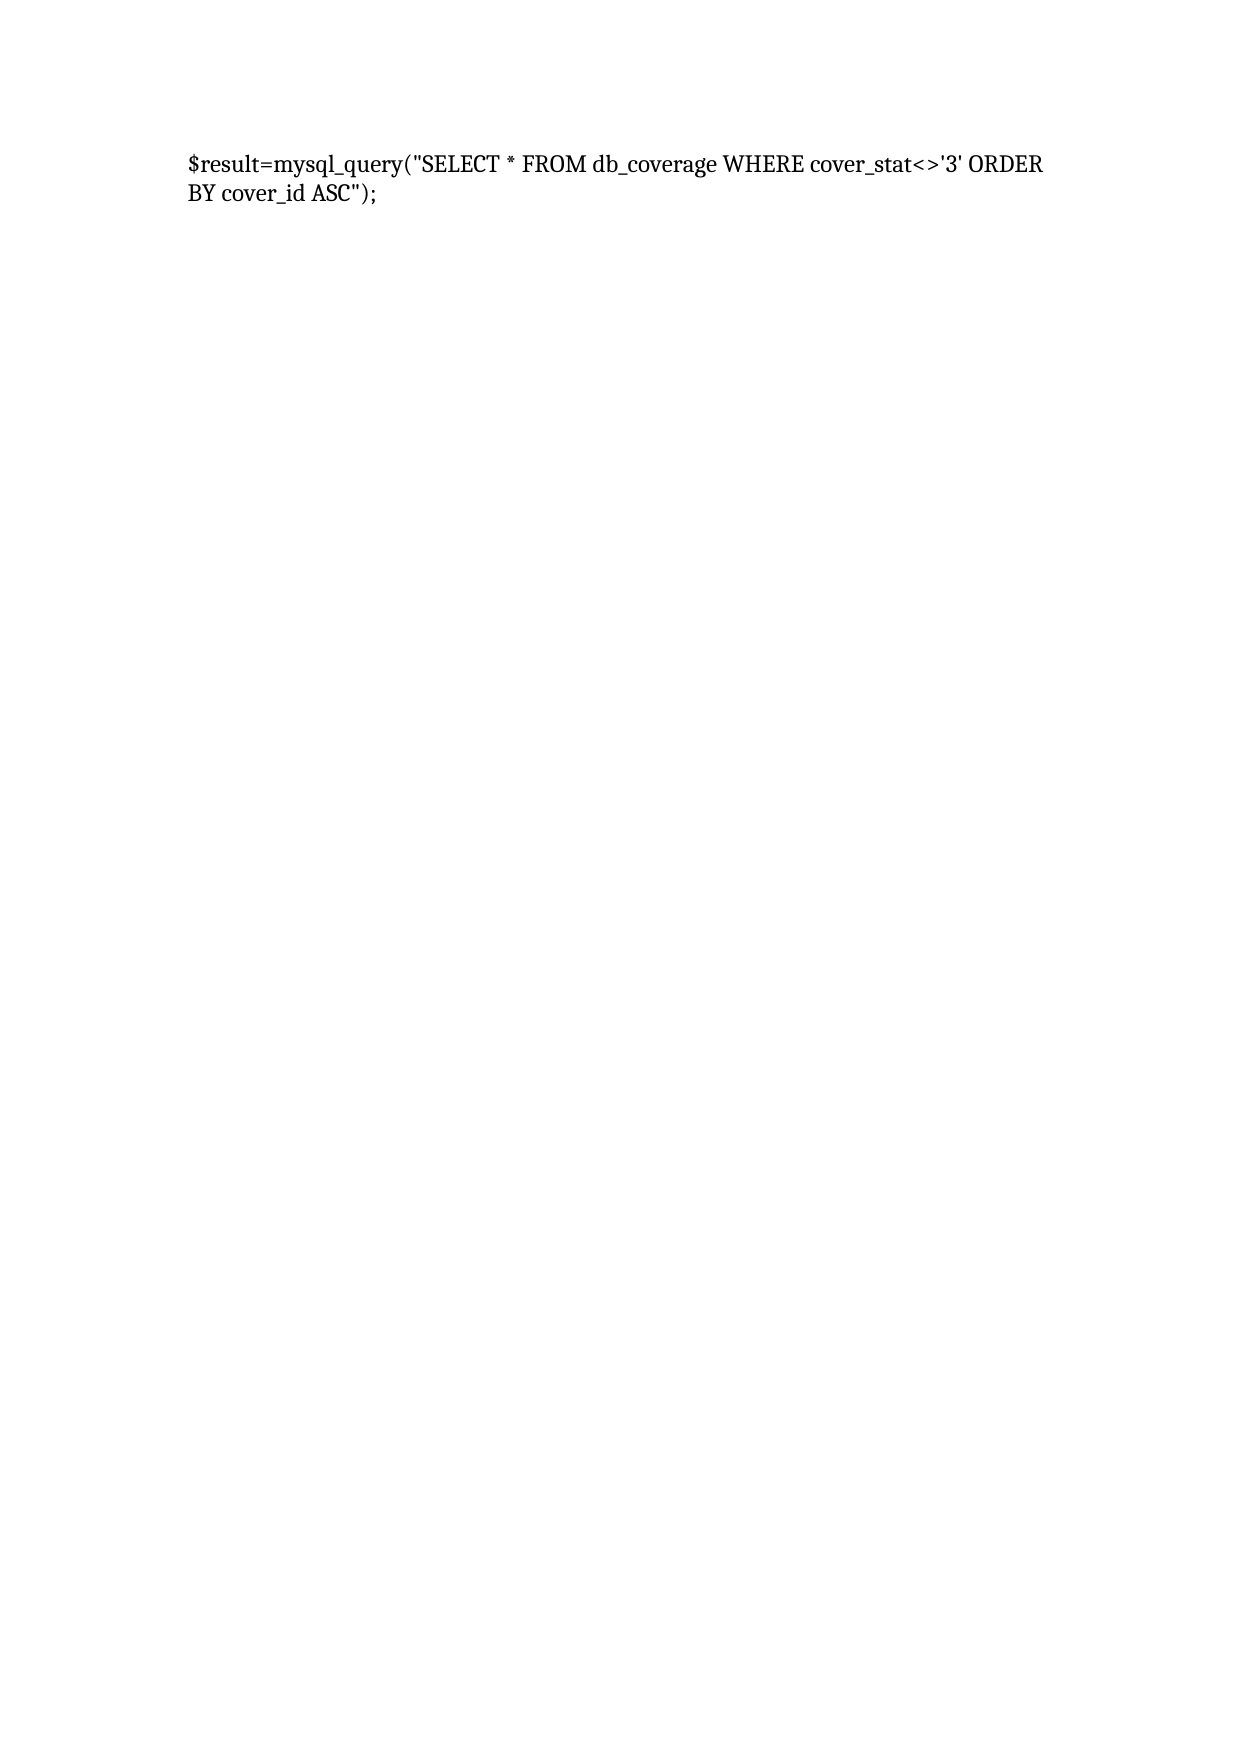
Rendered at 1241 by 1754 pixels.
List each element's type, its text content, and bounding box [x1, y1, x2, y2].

text $result=mysql_query("SELECT * FROM db_coverage WHERE cover_stat<>'3' ORDER BY cover_id ASC"); [187, 150, 1053, 207]
